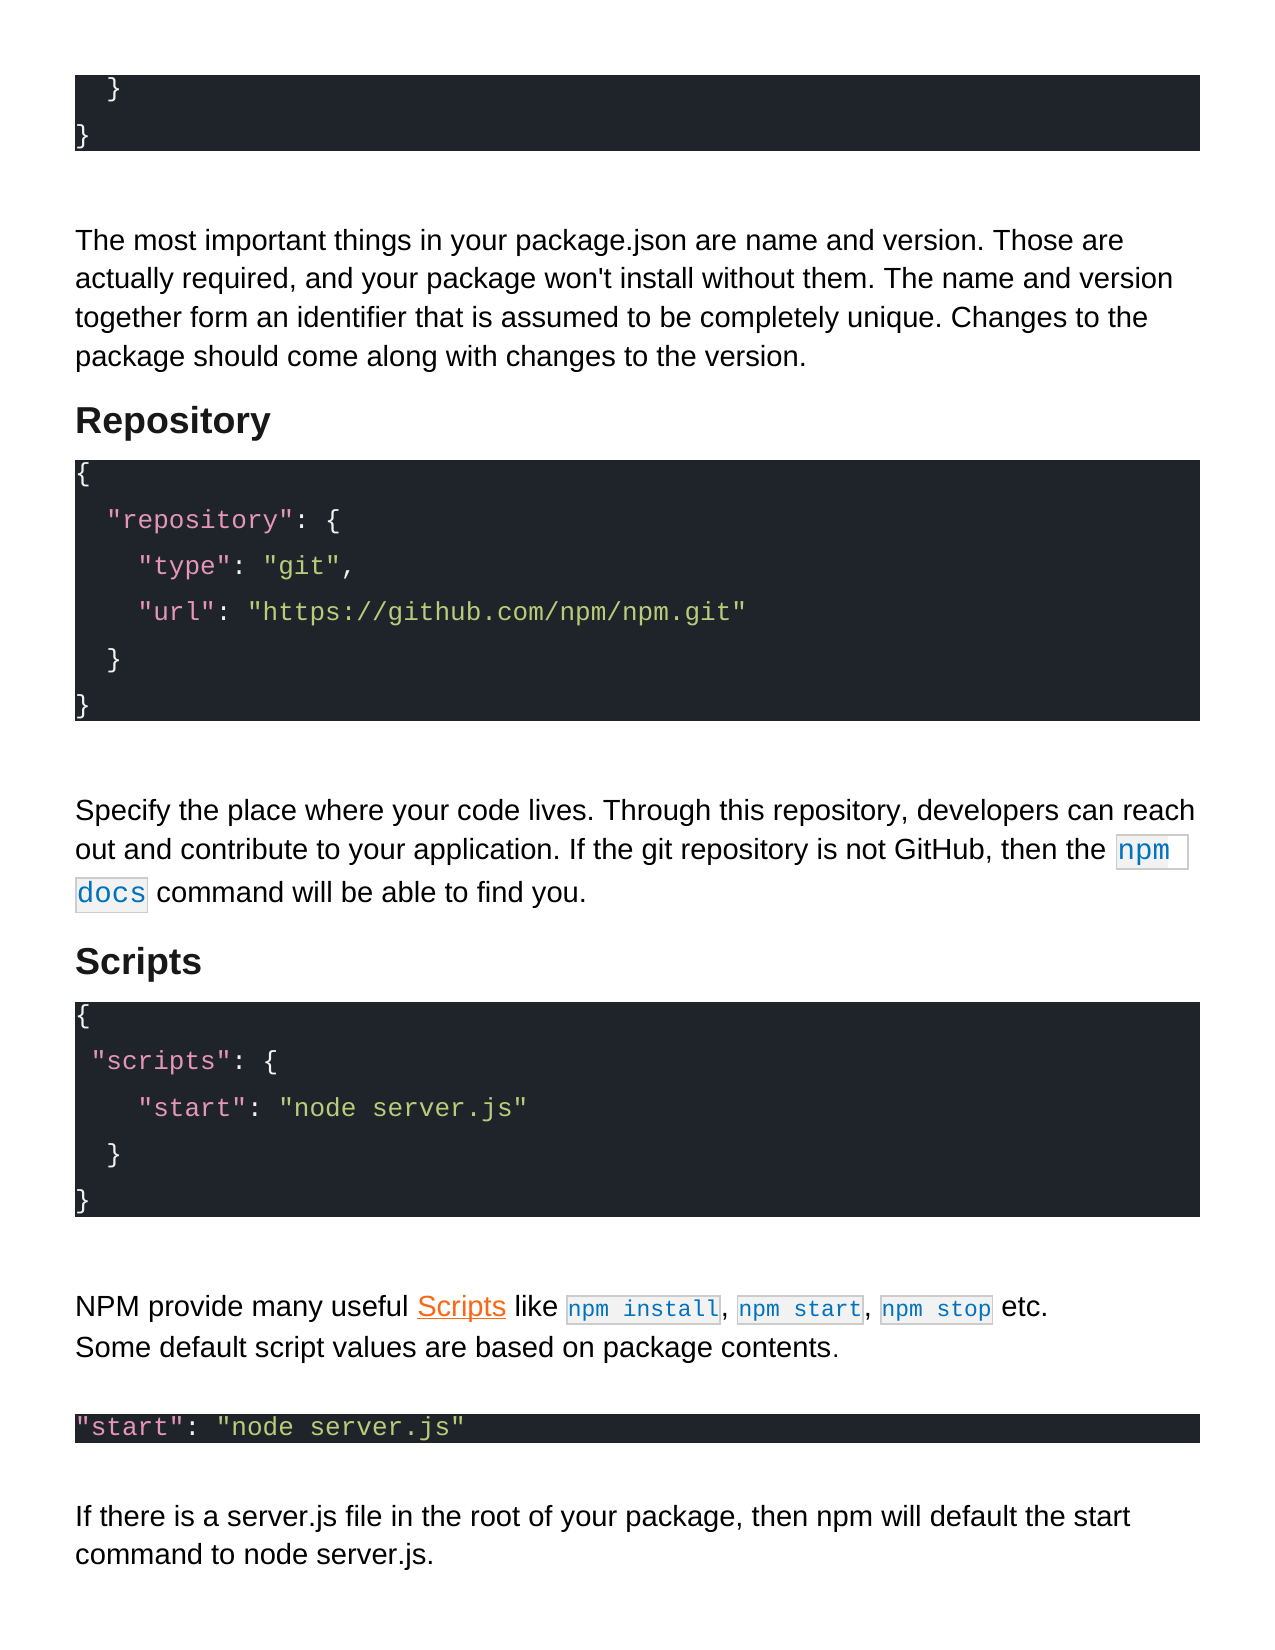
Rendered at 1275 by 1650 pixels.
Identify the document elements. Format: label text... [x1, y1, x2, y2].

text { [75, 1002, 1200, 1031]
text Specify the place where your code lives. Through this repository, developers can reach out and contribute to your application. If the git repository is not GitHub, then the npm docs command will be able to find you. [75, 793, 1200, 913]
text NPM provide many useful Scripts like npm install, npm start, npm stop etc. [75, 1289, 1200, 1324]
text } [75, 121, 1200, 151]
text "scripts": { [75, 1048, 1200, 1077]
text "repository": { [75, 506, 1200, 536]
subtitle Repository [75, 398, 1200, 441]
text Some default script values are based on package contents. [75, 1330, 1200, 1363]
text } [75, 645, 1200, 675]
text The most important things in your package.json are name and version. Those are actually required, and your package won't install without them. The name and version together form an identifier that is assumed to be completely unique. Changes to the package should come along with changes to the version. [75, 223, 1200, 372]
text } [75, 1141, 1200, 1170]
text } [75, 75, 1200, 104]
text "start": "node server.js" [75, 1414, 1200, 1443]
text } [75, 692, 1200, 721]
text If there is a server.js file in the root of your package, then npm will default the start command to node server.js. [75, 1499, 1200, 1571]
subtitle Scripts [75, 939, 1200, 983]
text "url": "https://github.com/npm/npm.git" [75, 599, 1200, 628]
text } [75, 1187, 1200, 1217]
text "start": "node server.js" [75, 1094, 1200, 1124]
text { [75, 460, 1200, 489]
text "type": "git", [75, 553, 1200, 582]
